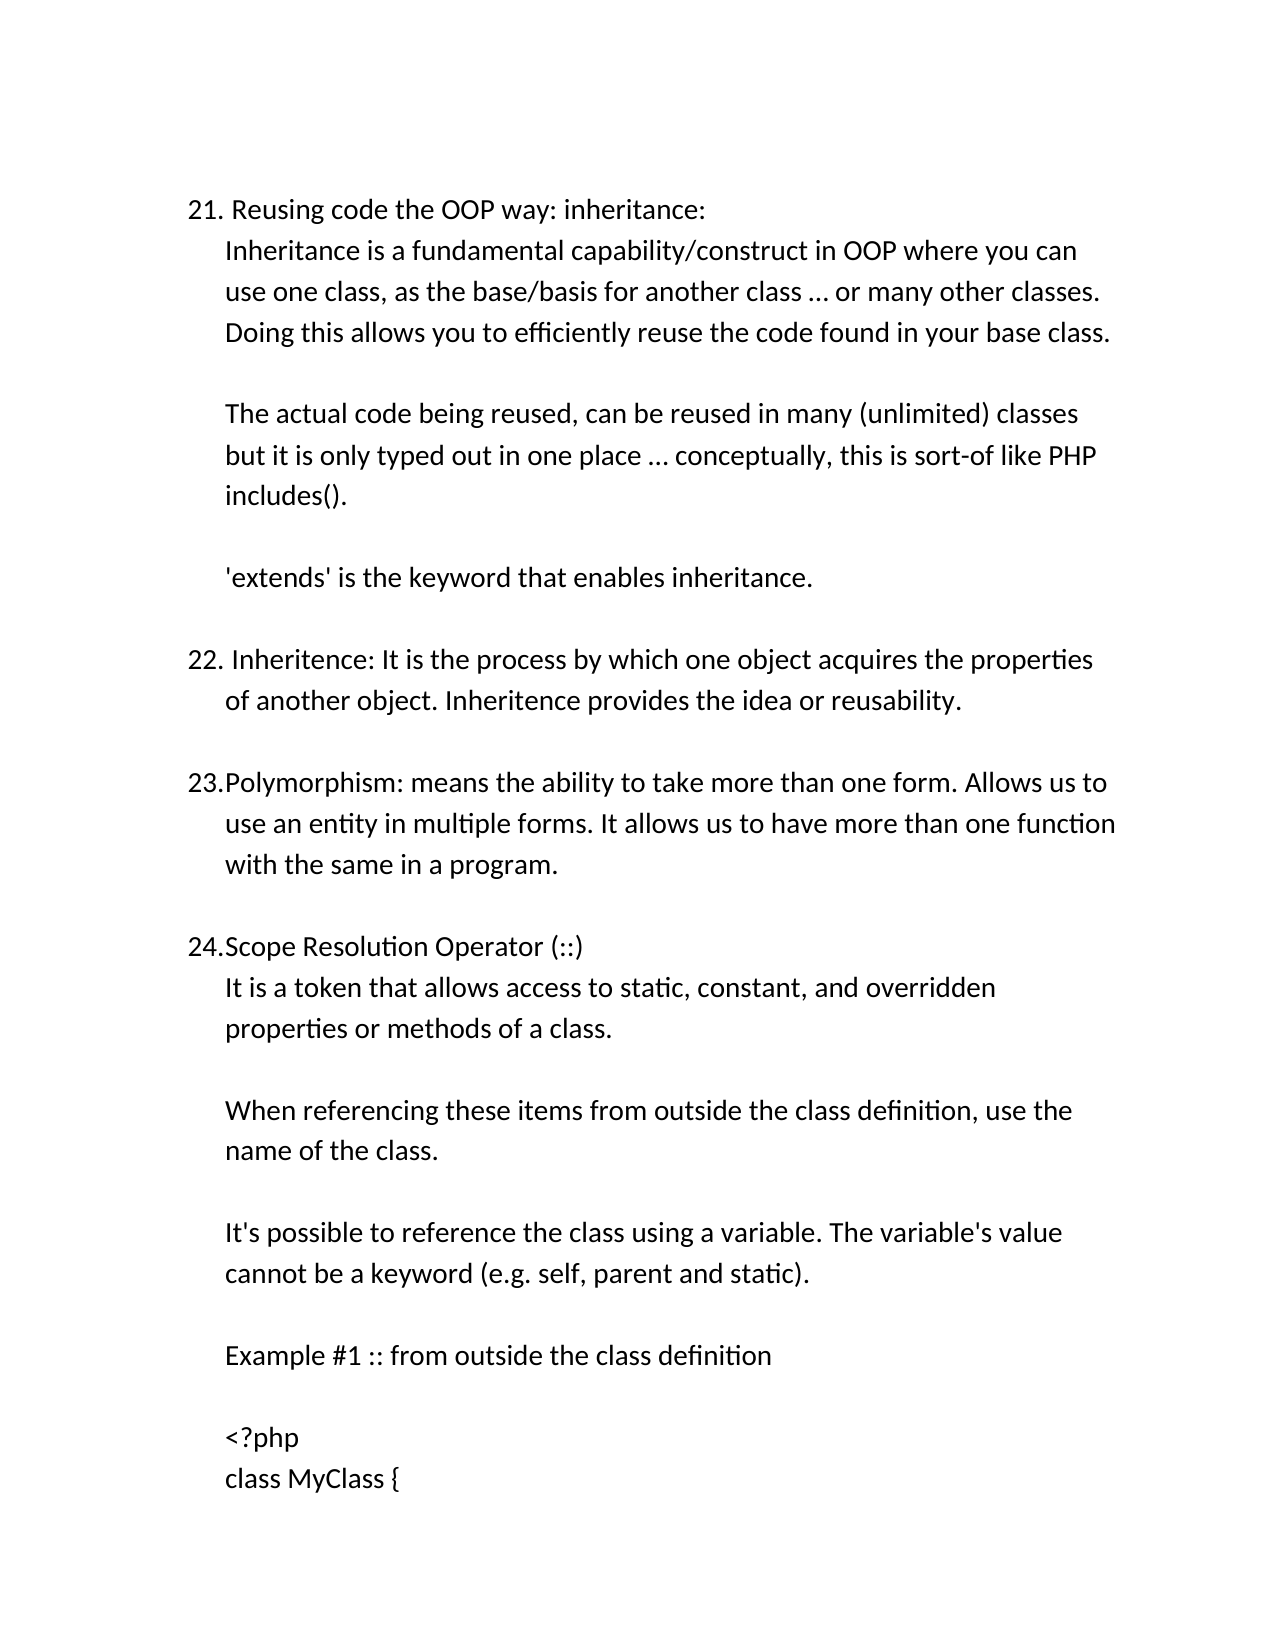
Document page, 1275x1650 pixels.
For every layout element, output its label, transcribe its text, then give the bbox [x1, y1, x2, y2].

list It is a token that allows access to static, constant, and overridden properties or methods of a class. [225, 969, 1125, 1045]
list It's possible to reference the class using a variable. The variable's value cannot be a keyword (e.g. self, parent and static). [225, 1214, 1125, 1291]
list class MyClass { [225, 1460, 1125, 1496]
list Reusing code the OOP way: inheritance: [187, 191, 1125, 227]
list Scope Resolution Operator (::) [187, 928, 1125, 963]
list 'extends' is the keyword that enables inheritance. [225, 559, 1125, 595]
list Inheritance is a fundamental capability/construct in OOP where you can use one class, as the base/basis for another class … or many other classes. [225, 232, 1125, 308]
list The actual code being reused, can be reused in many (unlimited) classes but it is only typed out in one place … conceptually, this is sort-of like PHP includes(). [225, 396, 1125, 513]
list Inheritence: It is the process by which one object acquires the properties of another object. Inheritence provides the idea or reusability. [187, 641, 1125, 718]
list <?php [225, 1419, 1125, 1455]
list When referencing these items from outside the class definition, use the name of the class. [225, 1092, 1125, 1168]
list Example #1 :: from outside the class definition [225, 1337, 1125, 1373]
list Doing this allows you to efficiently reuse the code found in your base class. [225, 314, 1125, 349]
list Polymorphism: means the ability to take more than one form. Allows us to use an entity in multiple forms. It allows us to have more than one function with the same in a program. [187, 764, 1125, 882]
